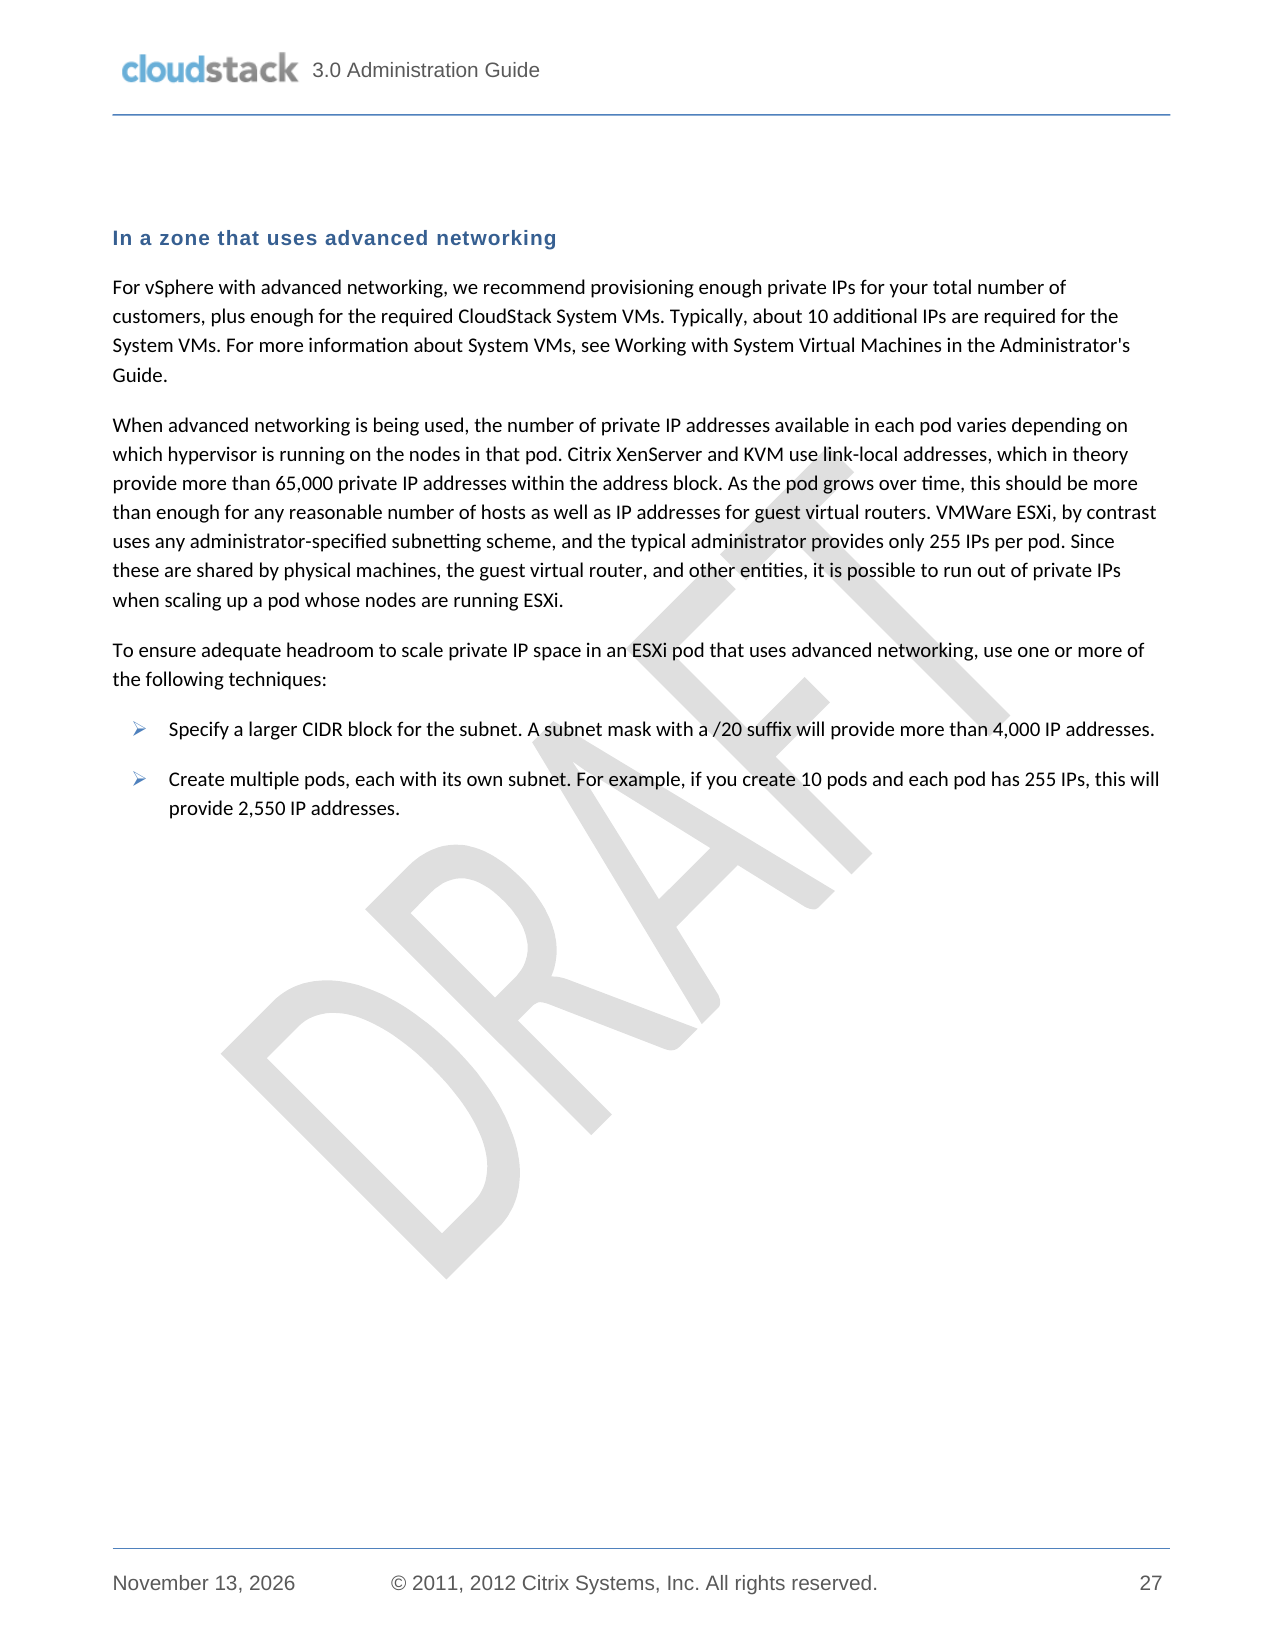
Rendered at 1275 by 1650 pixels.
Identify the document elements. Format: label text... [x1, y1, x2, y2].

text To ensure adequate headroom to scale private IP space in an ESXi pod that uses advanced networking, use one or more of the following techniques: [112, 637, 1162, 691]
text When advanced networking is being used, the number of private IP addresses available in each pod varies depending on which hypervisor is running on the nodes in that pod. Citrix XenServer and KVM use link-local addresses, which in theory provide more than 65,000 private IP addresses within the address block. As the pod grows over time, this should be more than enough for any reasonable number of hosts as well as IP addresses for guest virtual routers. VMWare ESXi, by contrast uses any administrator-specified subnetting scheme, and the typical administrator provides only 255 IPs per pod. Since these are shared by physical machines, the guest virtual router, and other entities, it is possible to run out of private IPs when scaling up a pod whose nodes are running ESXi. [112, 412, 1162, 612]
text For vSphere with advanced networking, we recommend provisioning enough private IPs for your total number of customers, plus enough for the required CloudStack System VMs. Typically, about 10 additional IPs are required for the System VMs. For more information about System VMs, see Working with System Virtual Machines in the Administrator's Guide. [112, 274, 1162, 387]
list Specify a larger CIDR block for the subnet. A subnet mask with a /20 suffix will provide more than 4,000 IP addresses. [131, 716, 1162, 741]
list Create multiple pods, each with its own subnet. For example, if you create 10 pods and each pod has 255 IPs, this will provide 2,550 IP addresses. [131, 766, 1162, 821]
subtitle In a zone that uses advanced networking [112, 226, 1162, 250]
picture [112, 45, 312, 95]
